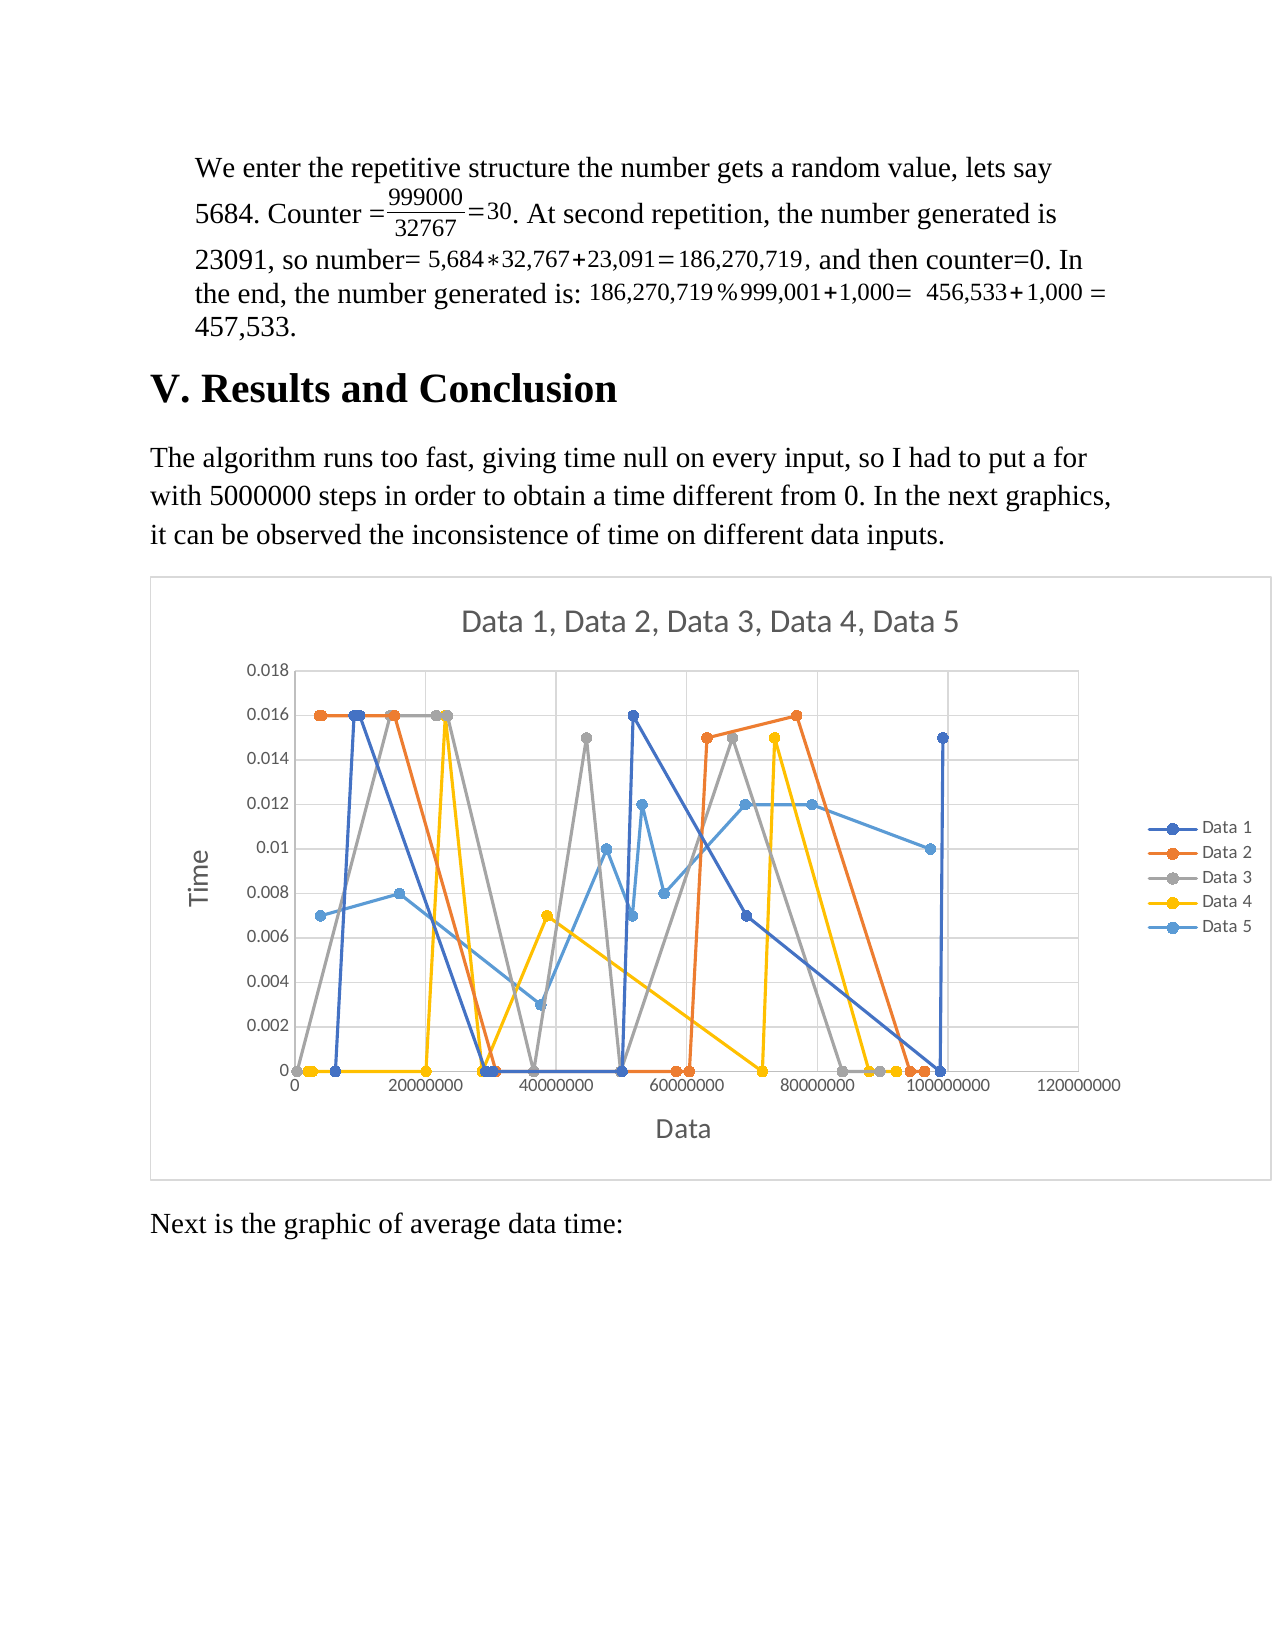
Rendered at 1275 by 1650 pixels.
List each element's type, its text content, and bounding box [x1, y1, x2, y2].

text Next is the graphic of average data time: [150, 1206, 1125, 1239]
text V. Results and Conclusion [150, 364, 1125, 412]
text We enter the repetitive structure the number gets a random value, lets say 5684. Counter =. At second repetition, the number generated is 23091, so number= and then counter=0. In the end, the number generated is: = = 457,533. [194, 150, 1125, 343]
text The algorithm runs too fast, giving time null on every input, so I had to put a for with 5000000 steps in order to obtain a time different from 0. In the next graphics, it can be observed the inconsistence of time on different data inputs. [150, 440, 1125, 551]
